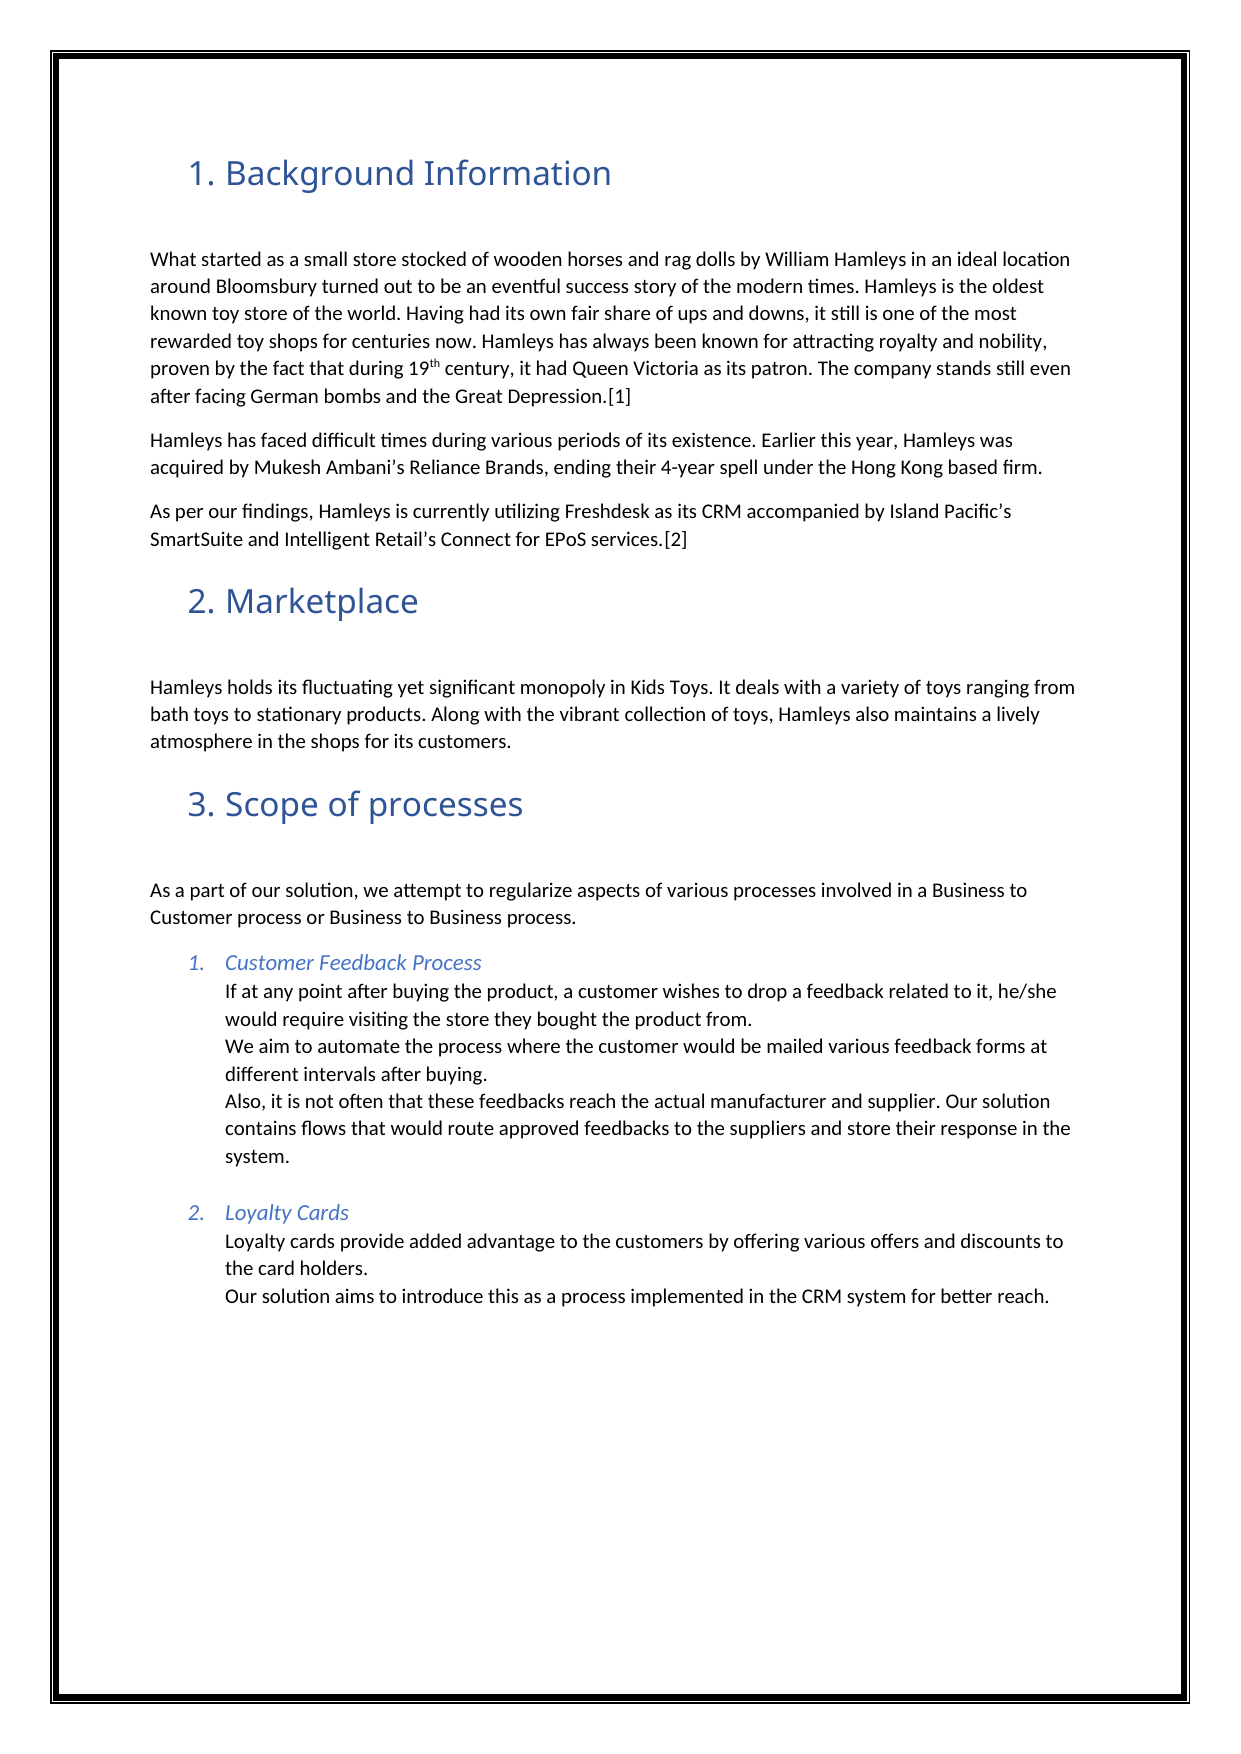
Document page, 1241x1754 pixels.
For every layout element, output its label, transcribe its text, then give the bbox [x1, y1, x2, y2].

text Loyalty cards provide added advantage to the customers by offering various offers and discounts to the card holders. [225, 1228, 1090, 1281]
text Hamleys has faced difficult times during various periods of its existence. Earlier this year, Hamleys was acquired by Mukesh Ambani’s Reliance Brands, ending their 4-year spell under the Hong Kong based firm. [150, 427, 1090, 480]
text Hamleys holds its fluctuating yet significant monopoly in Kids Toys. It deals with a variety of toys ranging from bath toys to stationary products. Along with the vibrant collection of toys, Hamleys also maintains a lively atmosphere in the shops for its customers. [150, 674, 1090, 754]
subtitle Marketplace [187, 578, 1090, 623]
subtitle Scope of processes [187, 781, 1090, 827]
list Loyalty Cards [187, 1198, 1090, 1226]
text As per our findings, Hamleys is currently utilizing Freshdesk as its CRM accompanied by Island Pacific’s SmartSuite and Intelligent Retail’s Connect for EPoS services.[2] [150, 498, 1090, 551]
text What started as a small store stocked of wooden horses and rag dolls by William Hamleys in an ideal location around Bloomsbury turned out to be an eventful success story of the modern times. Hamleys is the oldest known toy store of the world. Having had its own fair share of ups and downs, it still is one of the most rewarded toy shops for centuries now. Hamleys has always been known for attracting royalty and nobility, proven by the fact that during 19th century, it had Queen Victoria as its patron. The company stands still even after facing German bombs and the Great Depression.[1] [150, 246, 1090, 408]
text We aim to automate the process where the customer would be mailed various feedback forms at different intervals after buying. [225, 1033, 1090, 1086]
list Customer Feedback Process [187, 948, 1090, 976]
text Also, it is not often that these feedbacks reach the actual manufacturer and supplier. Our solution contains flows that would route approved feedbacks to the suppliers and store their response in the system. [225, 1088, 1090, 1168]
text As a part of our solution, we attempt to regularize aspects of various processes involved in a Business to Customer process or Business to Business process. [150, 877, 1090, 930]
subtitle Background Information [187, 150, 1090, 195]
text Our solution aims to introduce this as a process implemented in the CRM system for better reach. [225, 1283, 1090, 1308]
text If at any point after buying the product, a customer wishes to drop a feedback related to it, he/she would require visiting the store they bought the product from. [225, 979, 1090, 1031]
